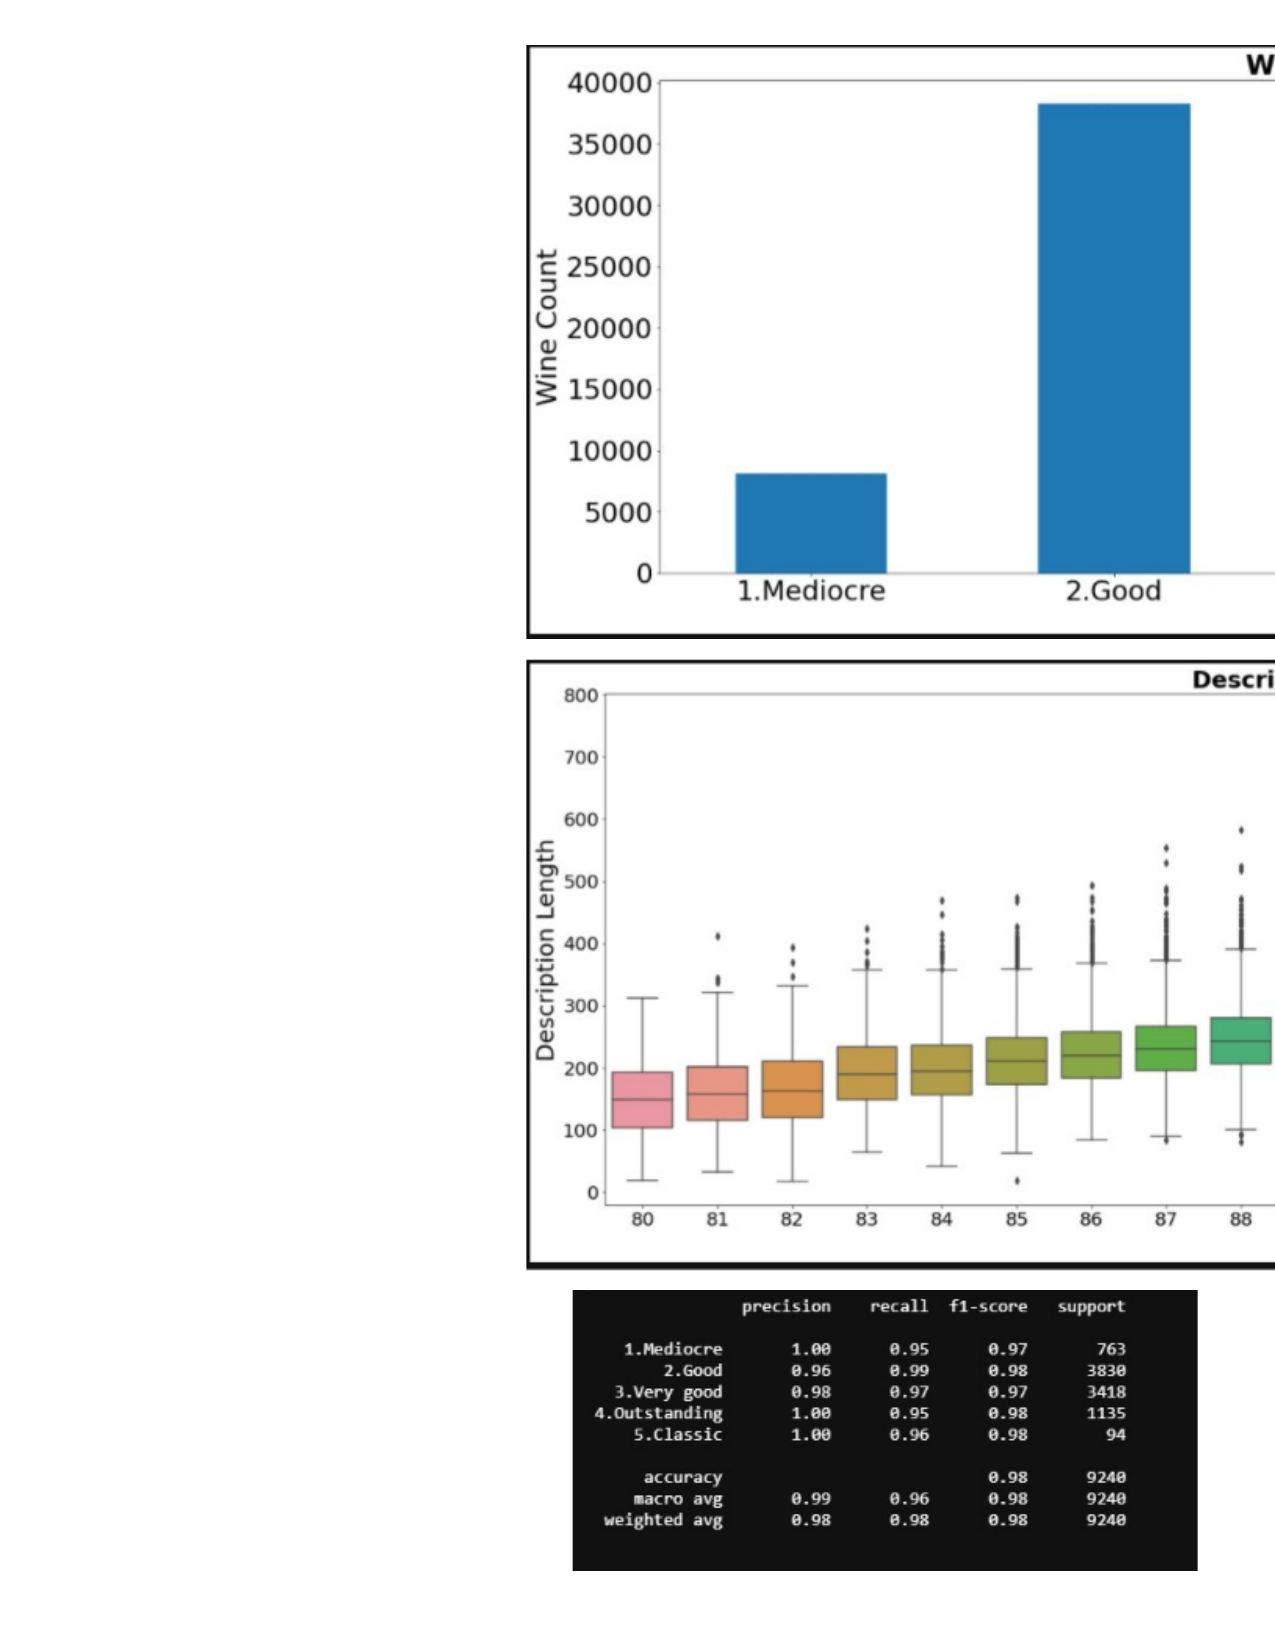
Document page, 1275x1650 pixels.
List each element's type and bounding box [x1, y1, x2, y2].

picture [525, 657, 1275, 1272]
picture [525, 45, 1275, 639]
picture [572, 1290, 1198, 1571]
